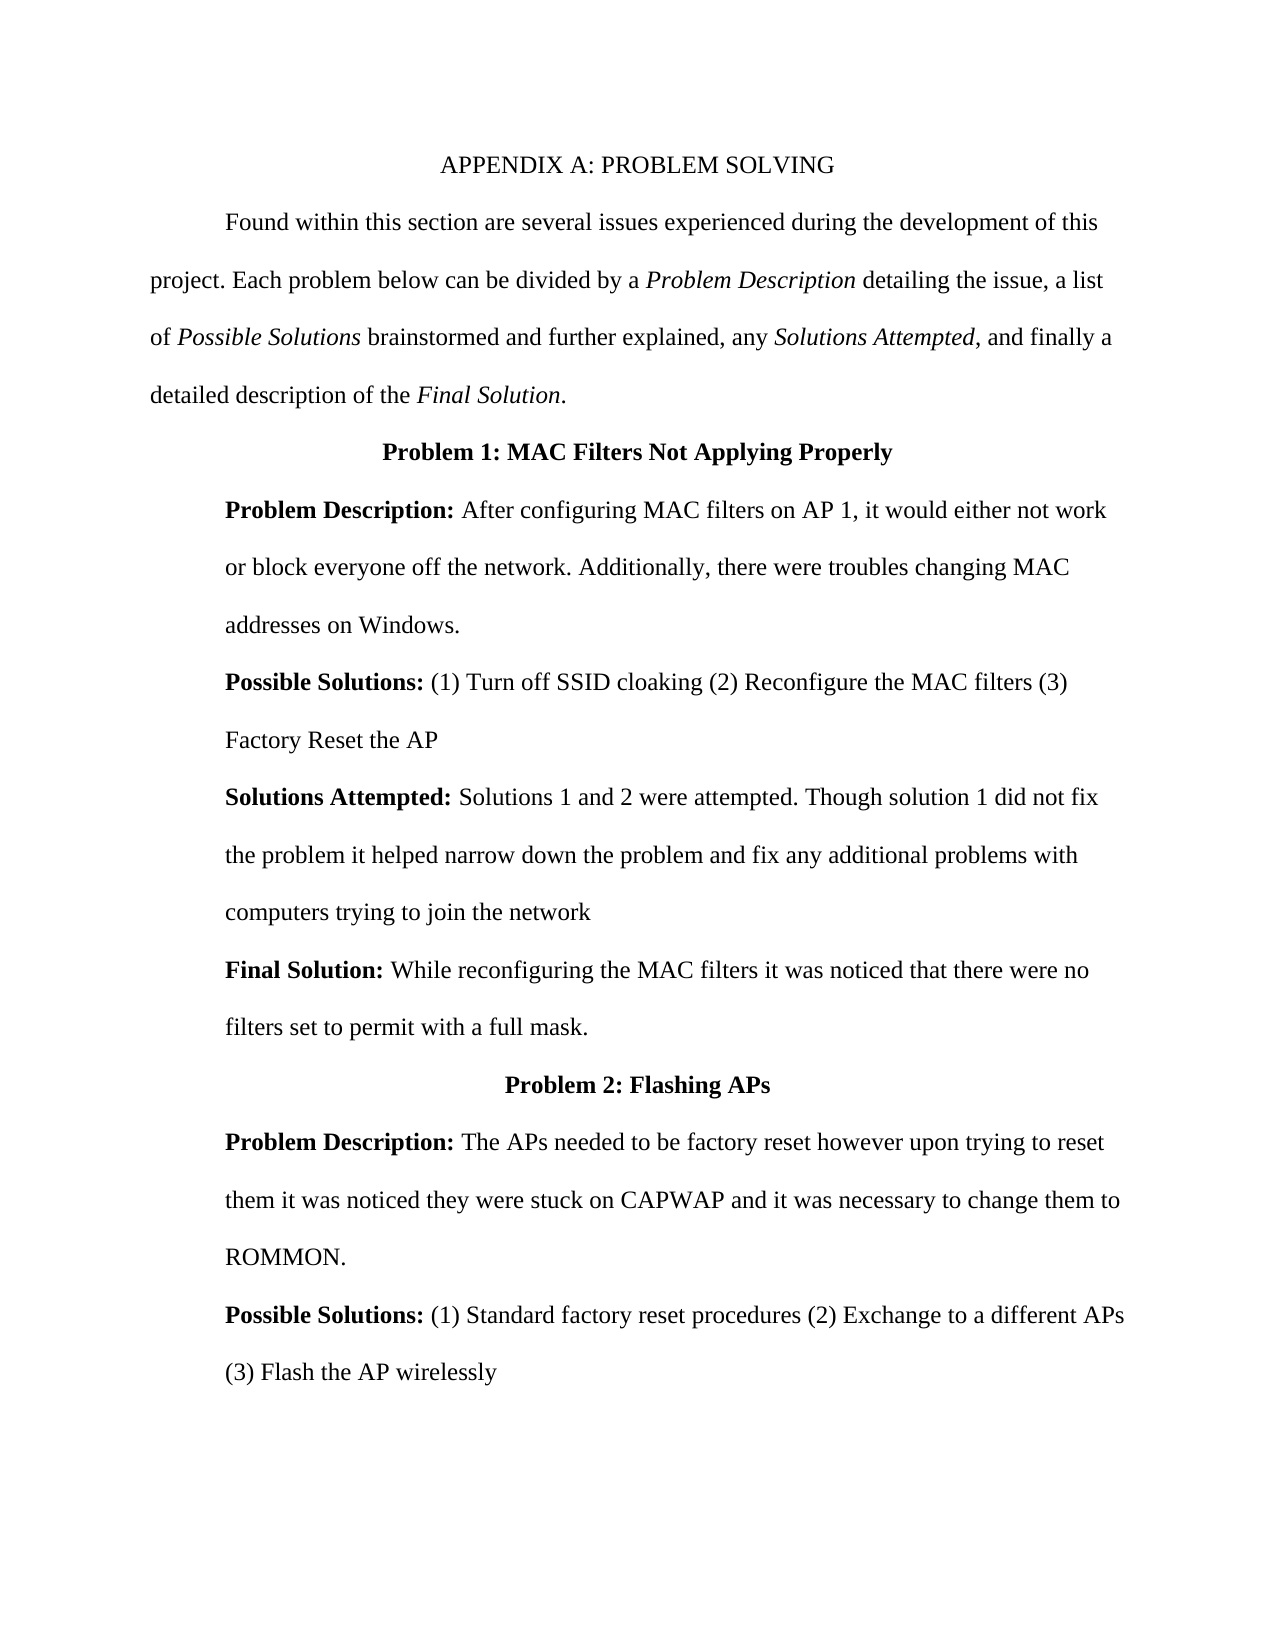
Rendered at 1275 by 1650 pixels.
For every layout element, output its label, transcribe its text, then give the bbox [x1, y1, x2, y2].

text Final Solution: While reconfiguring the MAC filters it was noticed that there were no filters set to permit with a full mask. [225, 955, 1125, 1041]
text Problem Description: The APs needed to be factory reset however upon trying to reset them it was noticed they were stuck on CAPWAP and it was necessary to change them to ROMMON. [225, 1127, 1125, 1271]
text Problem Description: After configuring MAC filters on AP 1, it would either not work or block everyone off the network. Additionally, there were troubles changing MAC addresses on Windows. [225, 495, 1125, 639]
subtitle Problem 1: MAC Filters Not Applying Properly [150, 437, 1125, 466]
text Solutions Attempted: Solutions 1 and 2 were attempted. Though solution 1 did not fix the problem it helped narrow down the problem and fix any additional problems with computers trying to join the network [225, 782, 1125, 926]
subtitle APPENDIX A: PROBLEM SOLVING [150, 150, 1125, 179]
text Possible Solutions: (1) Turn off SSID cloaking (2) Reconfigure the MAC filters (3) Factory Reset the AP [225, 667, 1125, 754]
text Found within this section are several issues experienced during the development of this project. Each problem below can be divided by a Problem Description detailing the issue, a list of Possible Solutions brainstormed and further explained, any Solutions Attempted, and finally a detailed description of the Final Solution. [150, 207, 1125, 409]
text Possible Solutions: (1) Standard factory reset procedures (2) Exchange to a different APs (3) Flash the AP wirelessly [225, 1300, 1125, 1386]
subtitle Problem 2: Flashing APs [150, 1070, 1125, 1099]
